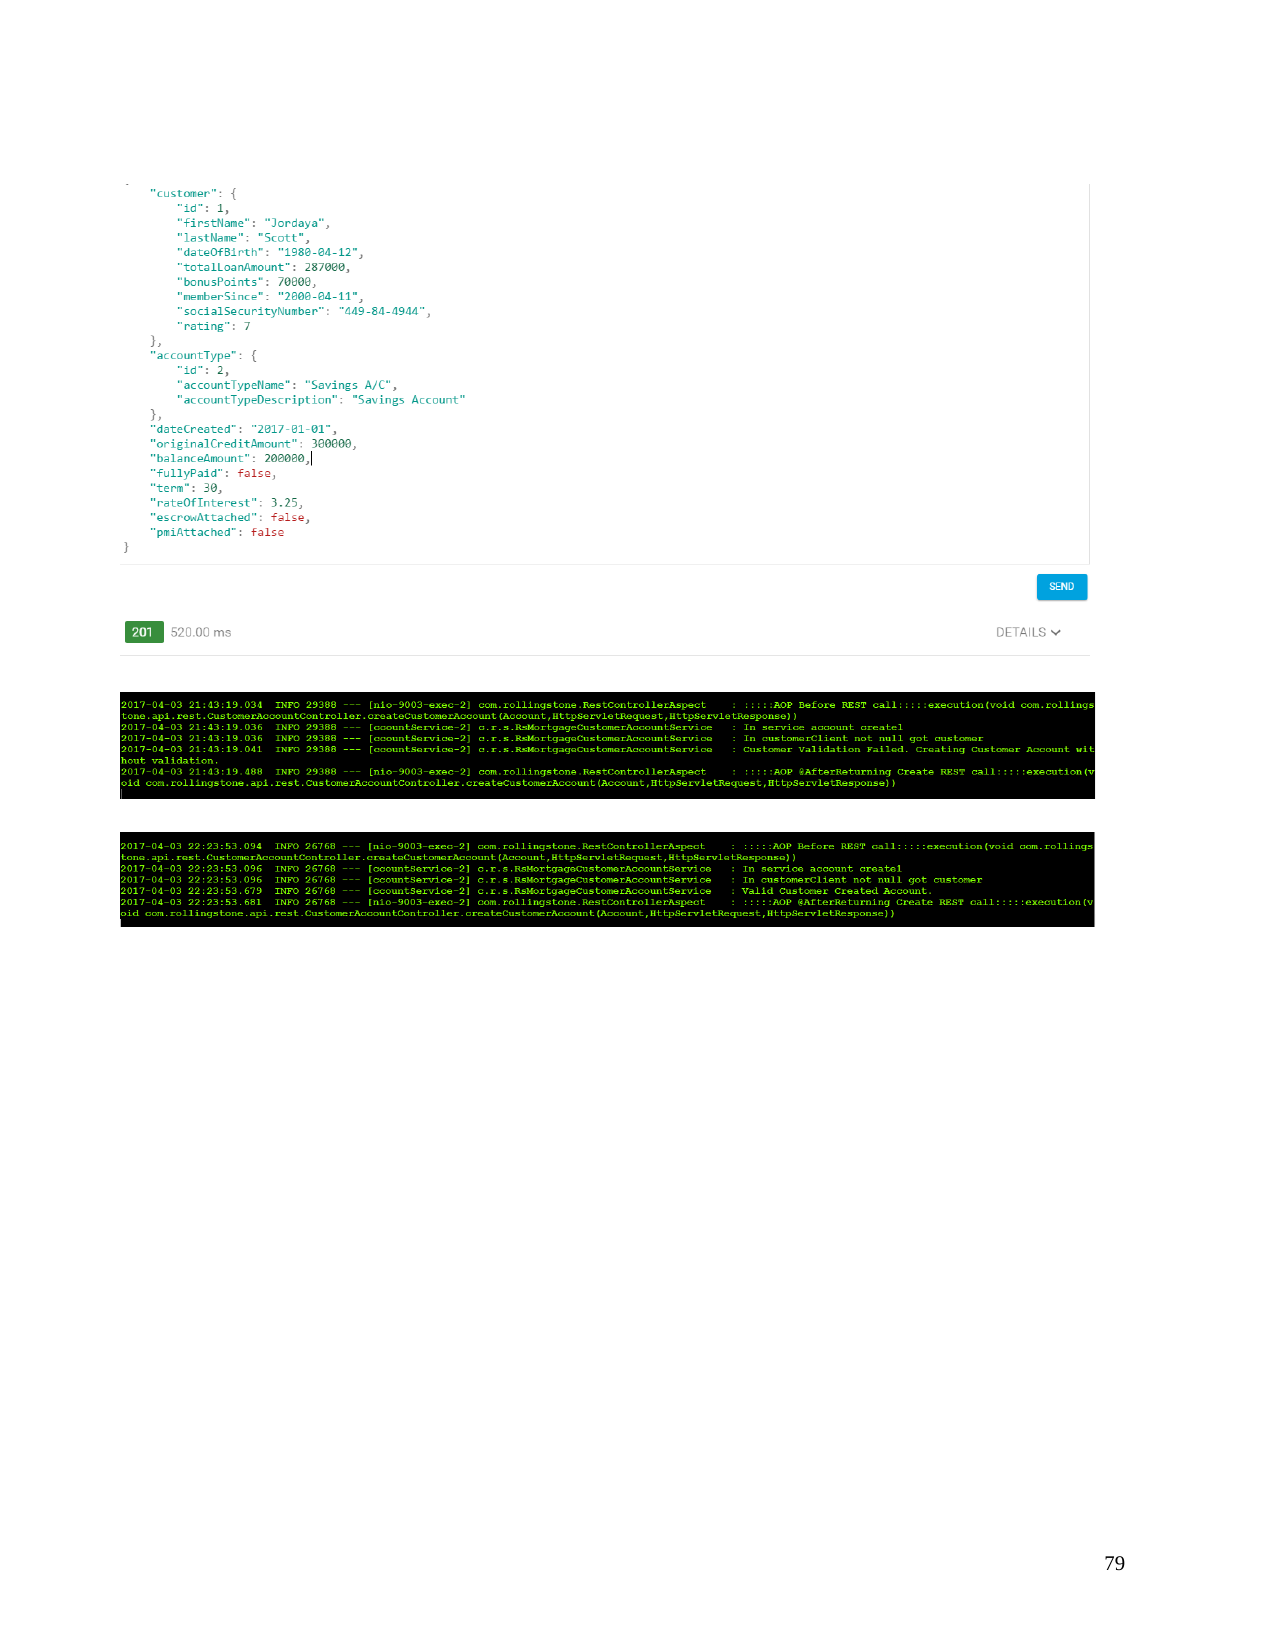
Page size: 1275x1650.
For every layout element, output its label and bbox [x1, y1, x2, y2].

picture [120, 184, 1096, 659]
picture [120, 692, 1096, 799]
picture [120, 832, 1096, 927]
